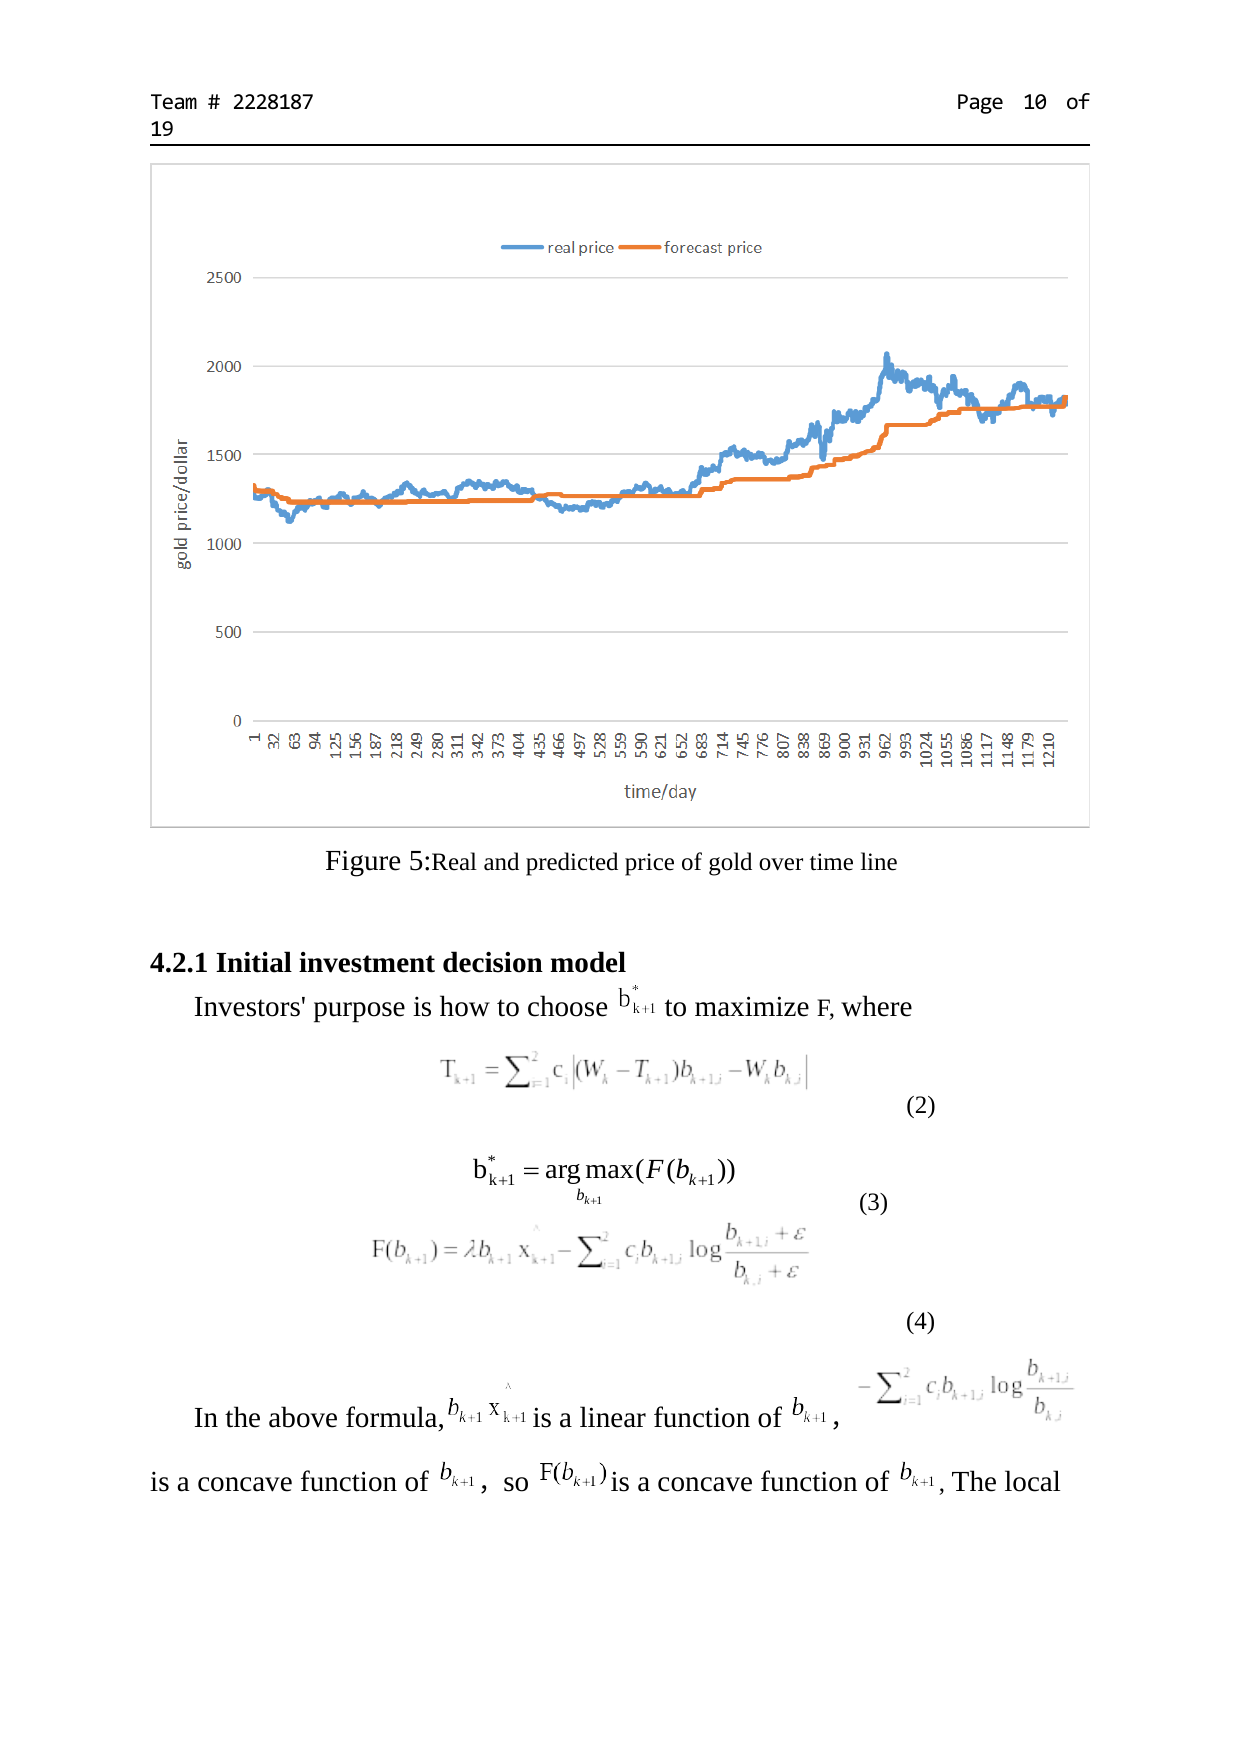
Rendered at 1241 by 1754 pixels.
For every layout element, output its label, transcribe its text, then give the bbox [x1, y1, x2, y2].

text (3) [412, 1149, 1090, 1217]
text (4) [325, 1217, 1090, 1352]
text 4.2.1 Initial investment decision model [150, 945, 1090, 979]
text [150, 1352, 1090, 1522]
picture [150, 163, 1090, 828]
text Figure 5:Real and predicted price of gold over time line [281, 843, 1090, 877]
text (2) [237, 1047, 1090, 1149]
text Investors' purpose is how to choose to maximize F, where [150, 979, 1090, 1047]
